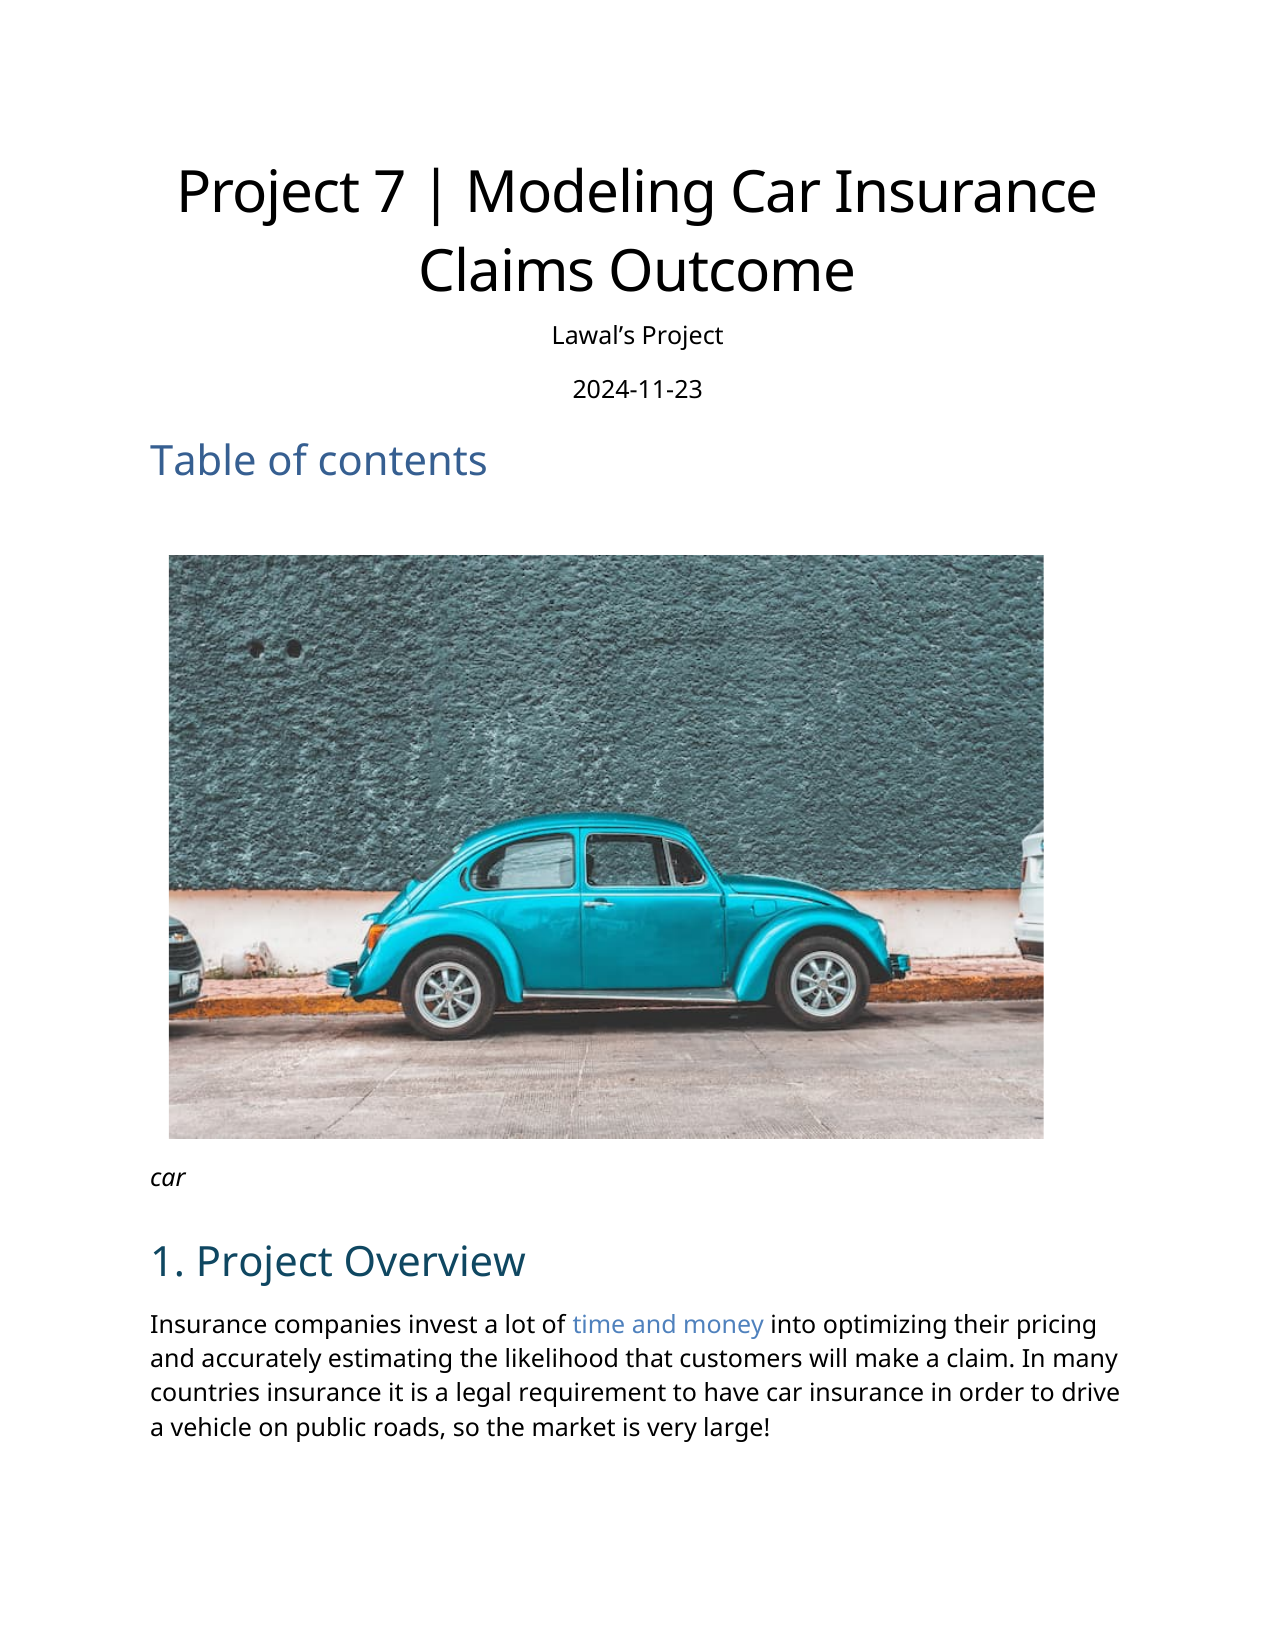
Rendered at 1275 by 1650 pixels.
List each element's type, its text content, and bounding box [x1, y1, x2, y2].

text Insurance companies invest a lot of time and money into optimizing their pricing and accurately estimating the likelihood that customers will make a claim. In many countries insurance it is a legal requirement to have car insurance in order to drive a vehicle on public roads, so the market is very large! [150, 1307, 1125, 1443]
text 2024-11-23 [150, 372, 1125, 406]
text car [150, 1160, 1125, 1194]
subtitle 1. Project Overview [150, 1231, 1125, 1288]
text Lawal’s Project [150, 317, 1125, 351]
title Project 7 | Modeling Car Insurance Claims Outcome [150, 150, 1125, 309]
picture [168, 555, 1044, 1139]
